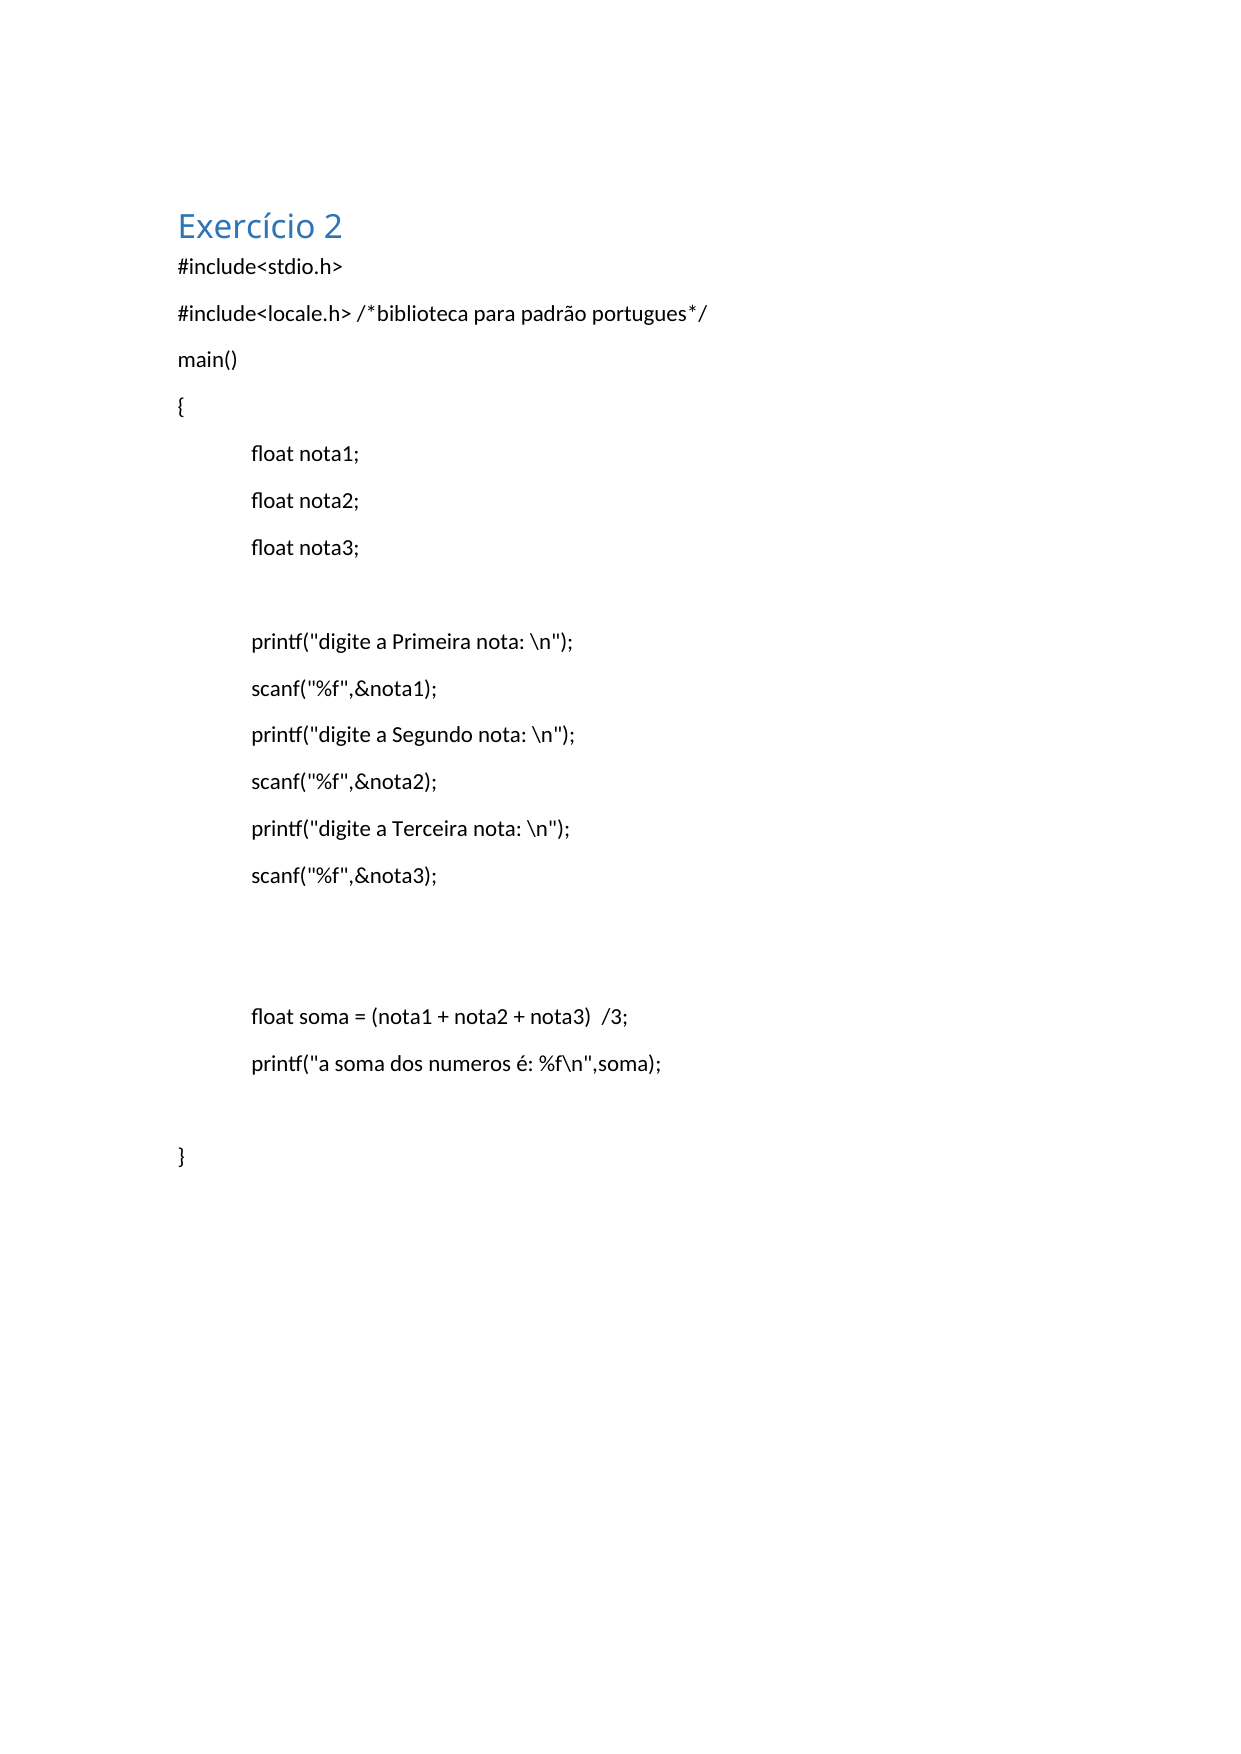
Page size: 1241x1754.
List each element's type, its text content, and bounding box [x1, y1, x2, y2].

text scanf("%f",&nota3); [177, 861, 1063, 889]
text scanf("%f",&nota1); [177, 674, 1063, 702]
text #include<stdio.h> [177, 252, 1063, 280]
subtitle Exercício 2 [177, 203, 1063, 248]
text printf("digite a Segundo nota: \n"); [177, 721, 1063, 748]
text } [177, 1142, 1063, 1170]
text main() [177, 346, 1063, 373]
text float nota1; [177, 439, 1063, 467]
text { [177, 392, 1063, 420]
text #include<locale.h> /*biblioteca para padrão portugues*/ [177, 299, 1063, 327]
text printf("digite a Terceira nota: \n"); [177, 814, 1063, 842]
text float nota2; [177, 486, 1063, 514]
text float soma = (nota1 + nota2 + nota3) /3; [177, 1002, 1063, 1030]
text float nota3; [177, 533, 1063, 561]
text printf("a soma dos numeros é: %f\n",soma); [177, 1049, 1063, 1077]
text printf("digite a Primeira nota: \n"); [177, 627, 1063, 655]
text scanf("%f",&nota2); [177, 767, 1063, 795]
